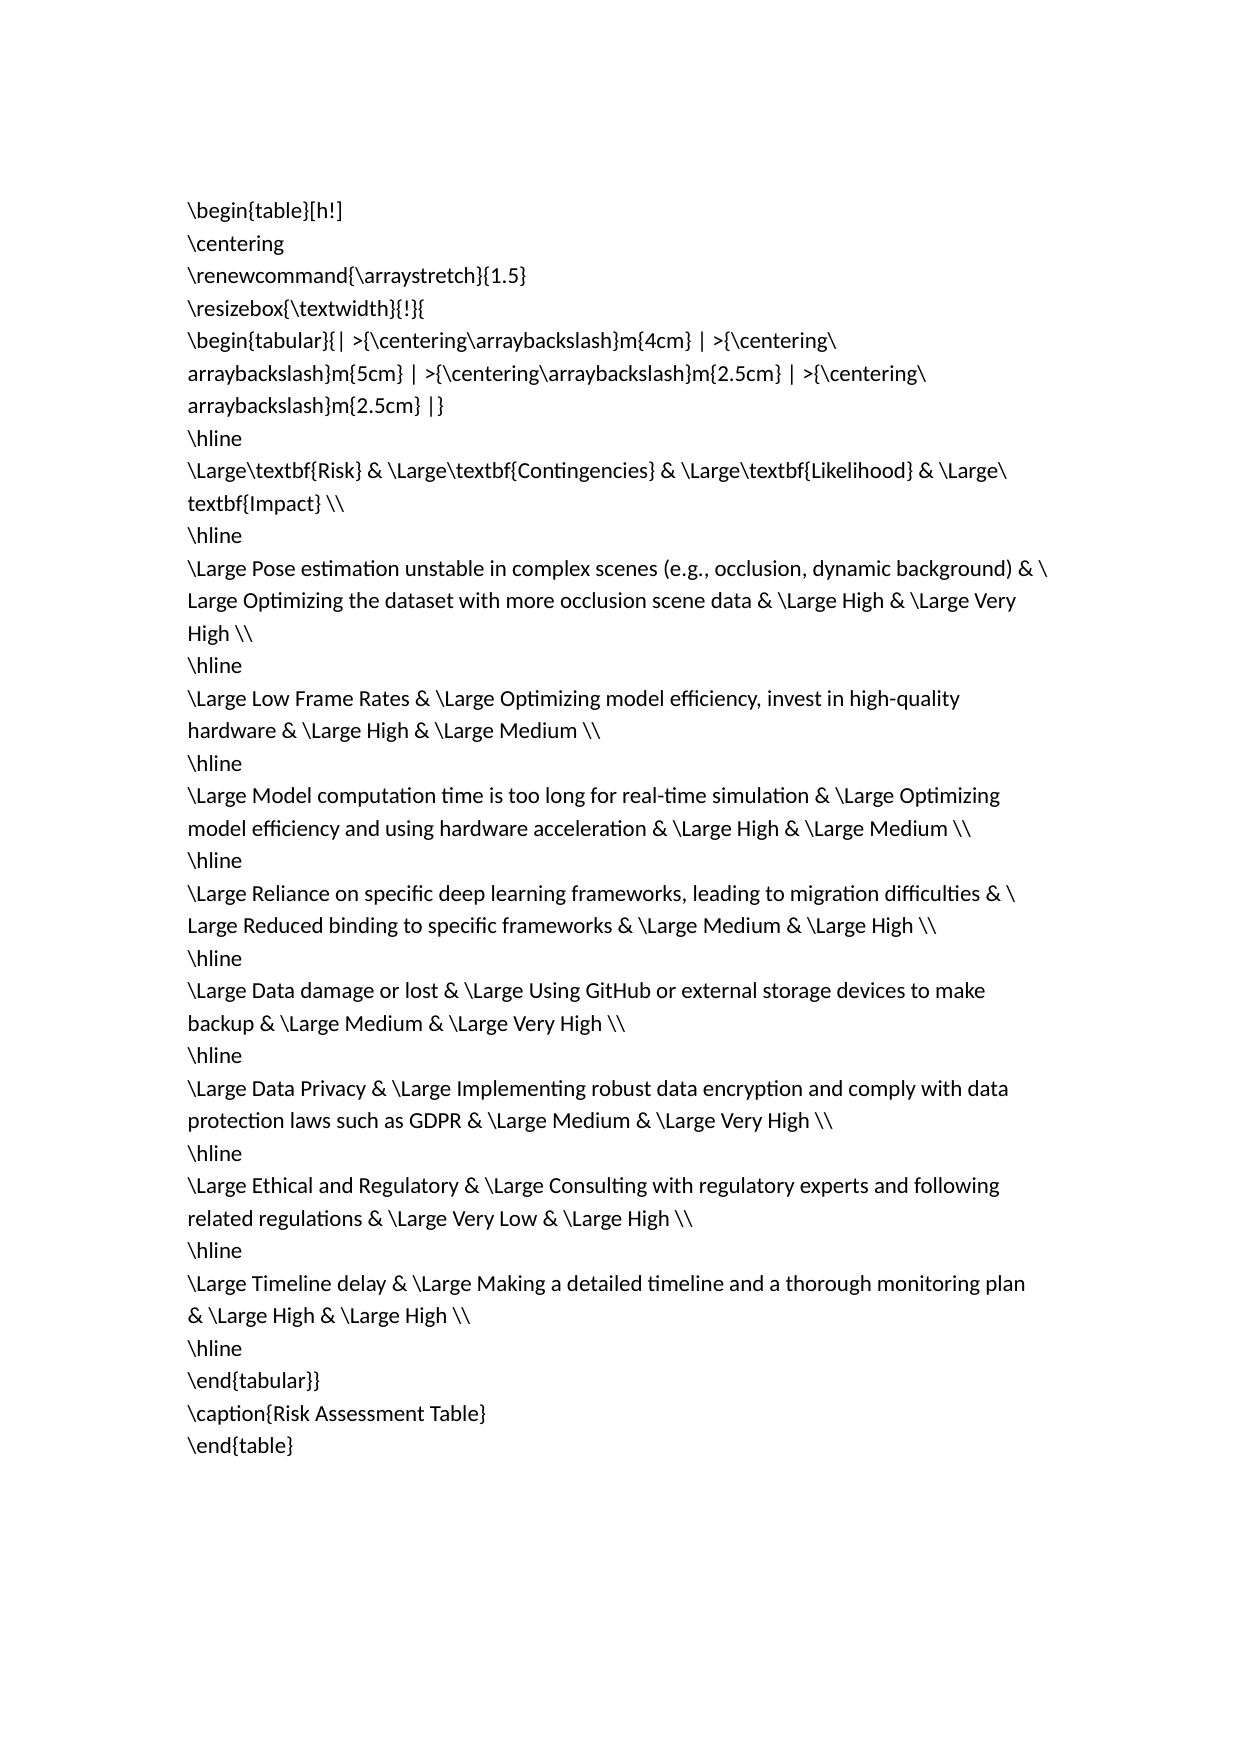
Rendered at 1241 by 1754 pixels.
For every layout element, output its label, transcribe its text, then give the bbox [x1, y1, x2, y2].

text \hline [187, 519, 1053, 552]
text \hline [187, 844, 1053, 877]
text \Large Low Frame Rates & \Large Optimizing model efficiency, invest in high-quality hardware & \Large High & \Large Medium \\ [187, 682, 1053, 747]
text \end{tabular}} [187, 1364, 1053, 1397]
text \Large Data damage or lost & \Large Using GitHub or external storage devices to make backup & \Large Medium & \Large Very High \\ [187, 974, 1053, 1039]
text \Large\textbf{Risk} & \Large\textbf{Contingencies} & \Large\textbf{Likelihood} & \Large\textbf{Impact} \\ [187, 454, 1053, 519]
text \Large Reliance on specific deep learning frameworks, leading to migration difficulties & \Large Reduced binding to specific frameworks & \Large Medium & \Large High \\ [187, 877, 1053, 942]
text \begin{tabular}{| >{\centering\arraybackslash}m{4cm} | >{\centering\arraybackslash}m{5cm} | >{\centering\arraybackslash}m{2.5cm} | >{\centering\arraybackslash}m{2.5cm} |} [187, 324, 1053, 422]
text \begin{table}[h!] [187, 194, 1053, 227]
text \resizebox{\textwidth}{!}{ [187, 292, 1053, 324]
text \end{table} [187, 1429, 1053, 1462]
text \caption{Risk Assessment Table} [187, 1397, 1053, 1429]
text \hline [187, 1039, 1053, 1072]
text \renewcommand{\arraystretch}{1.5} [187, 259, 1053, 292]
text \Large Model computation time is too long for real-time simulation & \Large Optimizing model efficiency and using hardware acceleration & \Large High & \Large Medium \\ [187, 779, 1053, 844]
text \Large Ethical and Regulatory & \Large Consulting with regulatory experts and following related regulations & \Large Very Low & \Large High \\ [187, 1169, 1053, 1234]
text \centering [187, 227, 1053, 259]
text \hline [187, 422, 1053, 454]
text \hline [187, 1137, 1053, 1169]
text \Large Timeline delay & \Large Making a detailed timeline and a thorough monitoring plan & \Large High & \Large High \\ [187, 1267, 1053, 1332]
text \hline [187, 1234, 1053, 1267]
text \hline [187, 942, 1053, 974]
text \Large Pose estimation unstable in complex scenes (e.g., occlusion, dynamic background) & \Large Optimizing the dataset with more occlusion scene data & \Large High & \Large Very High \\ [187, 552, 1053, 649]
text \hline [187, 649, 1053, 682]
text \hline [187, 1332, 1053, 1364]
text \Large Data Privacy & \Large Implementing robust data encryption and comply with data protection laws such as GDPR & \Large Medium & \Large Very High \\ [187, 1072, 1053, 1137]
text \hline [187, 747, 1053, 779]
